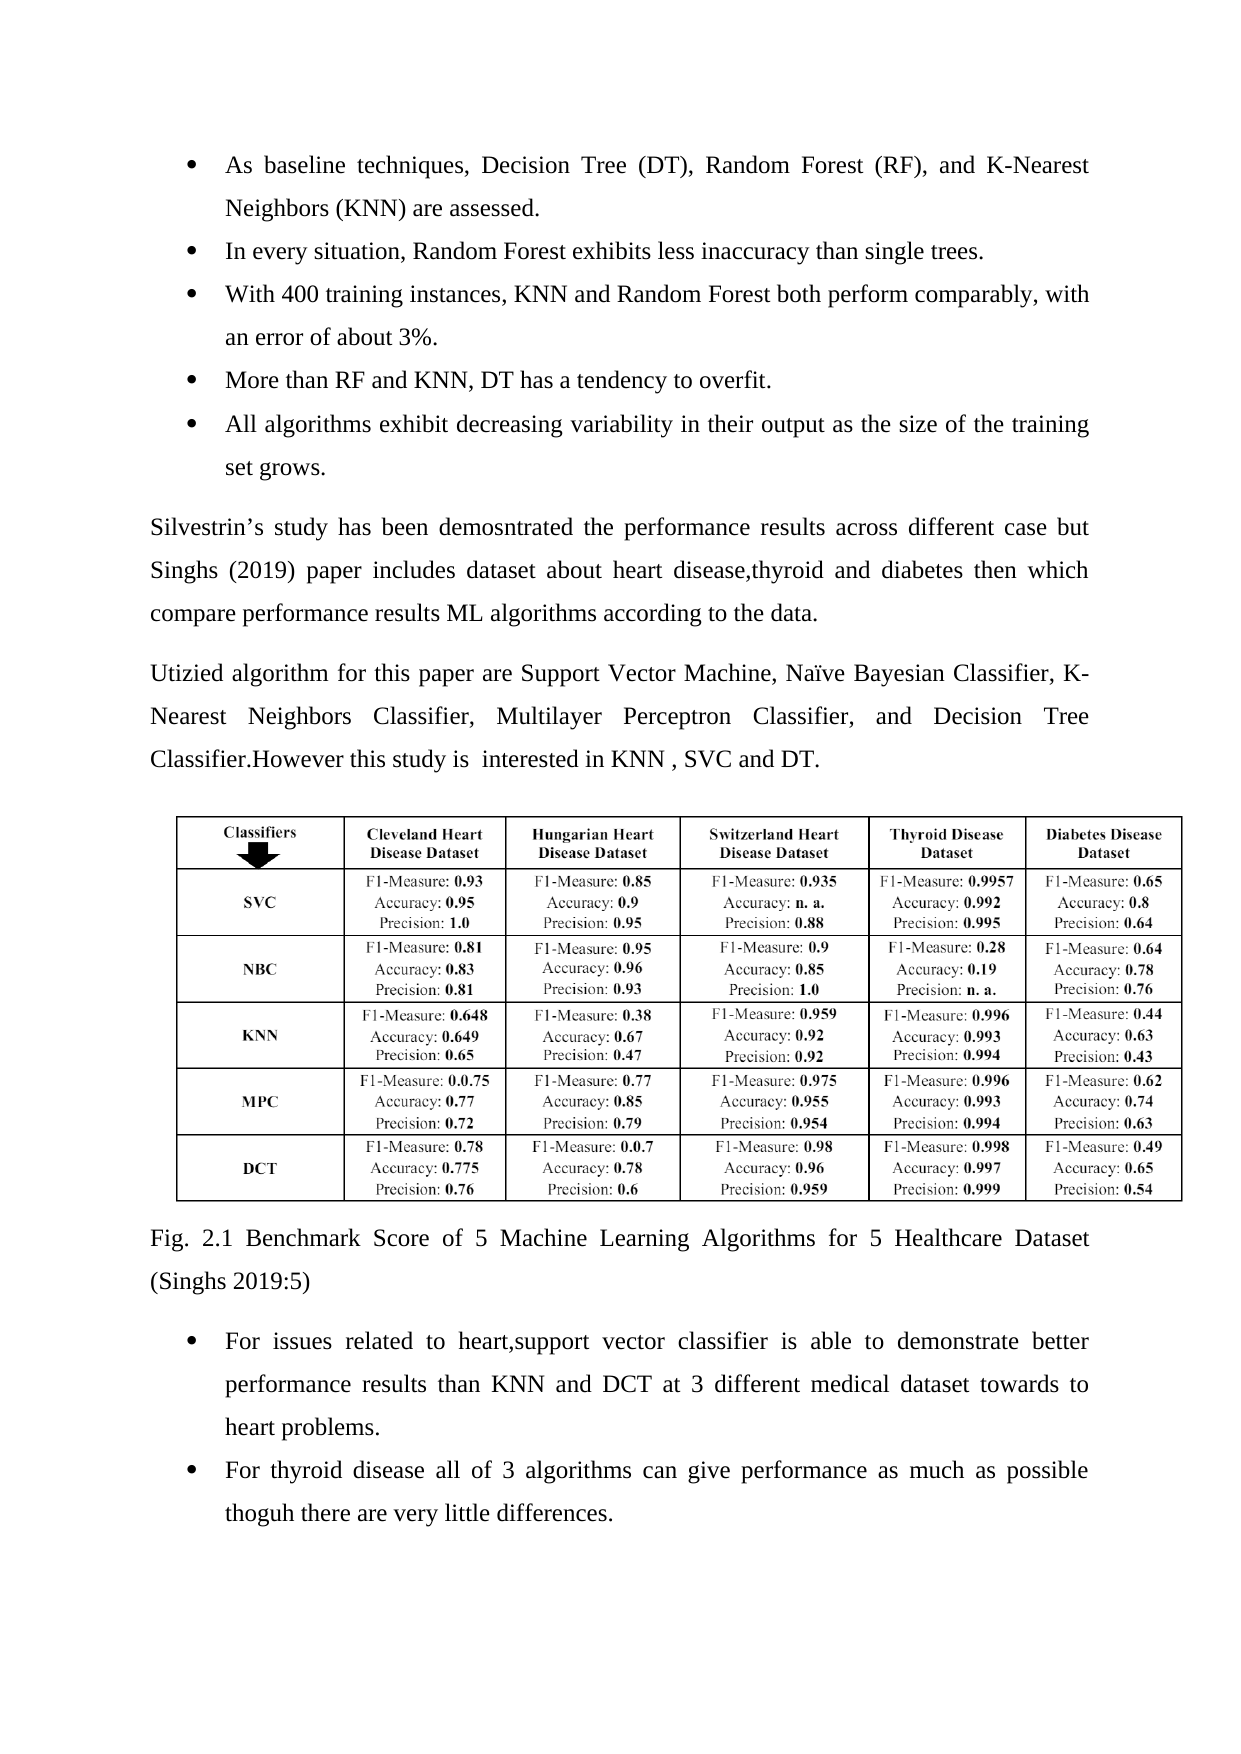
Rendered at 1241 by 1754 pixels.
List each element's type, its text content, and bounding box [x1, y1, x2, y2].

list In every situation, Random Forest exhibits less inaccuracy than single trees. [187, 236, 1090, 265]
list For thyroid disease all of 3 algorithms can give performance as much as possible thoguh there are very little differences. [187, 1455, 1090, 1527]
list More than RF and KNN, DT has a tendency to overfit. [187, 366, 1090, 394]
text Silvestrin’s study has been demosntrated the performance results across different case but Singhs (2019) paper includes dataset about heart disease,thyroid and diabetes then which compare performance results ML algorithms according to the data. [150, 512, 1090, 627]
list For issues related to heart,support vector classifier is able to demonstrate better performance results than KNN and DCT at 3 different medical dataset towards to heart problems. [187, 1326, 1090, 1441]
list With 400 training instances, KNN and Random Forest both perform comparably, with an error of about 3%. [187, 279, 1090, 351]
list As baseline techniques, Decision Tree (DT), Random Forest (RF), and K-Nearest Neighbors (KNN) are assessed. [187, 150, 1090, 222]
list All algorithms exhibit decreasing variability in their output as the size of the training set grows. [187, 409, 1090, 481]
text Fig. 2.1 Benchmark Score of 5 Machine Learning Algorithms for 5 Healthcare Dataset (Singhs 2019:5) [150, 804, 1090, 1295]
text Utizied algorithm for this paper are Support Vector Machine, Naïve Bayesian Classifier, K-Nearest Neighbors Classifier, Multilayer Perceptron Classifier, and Decision Tree Classifier.However this study is interested in KNN , SVC and DT. [150, 658, 1090, 773]
